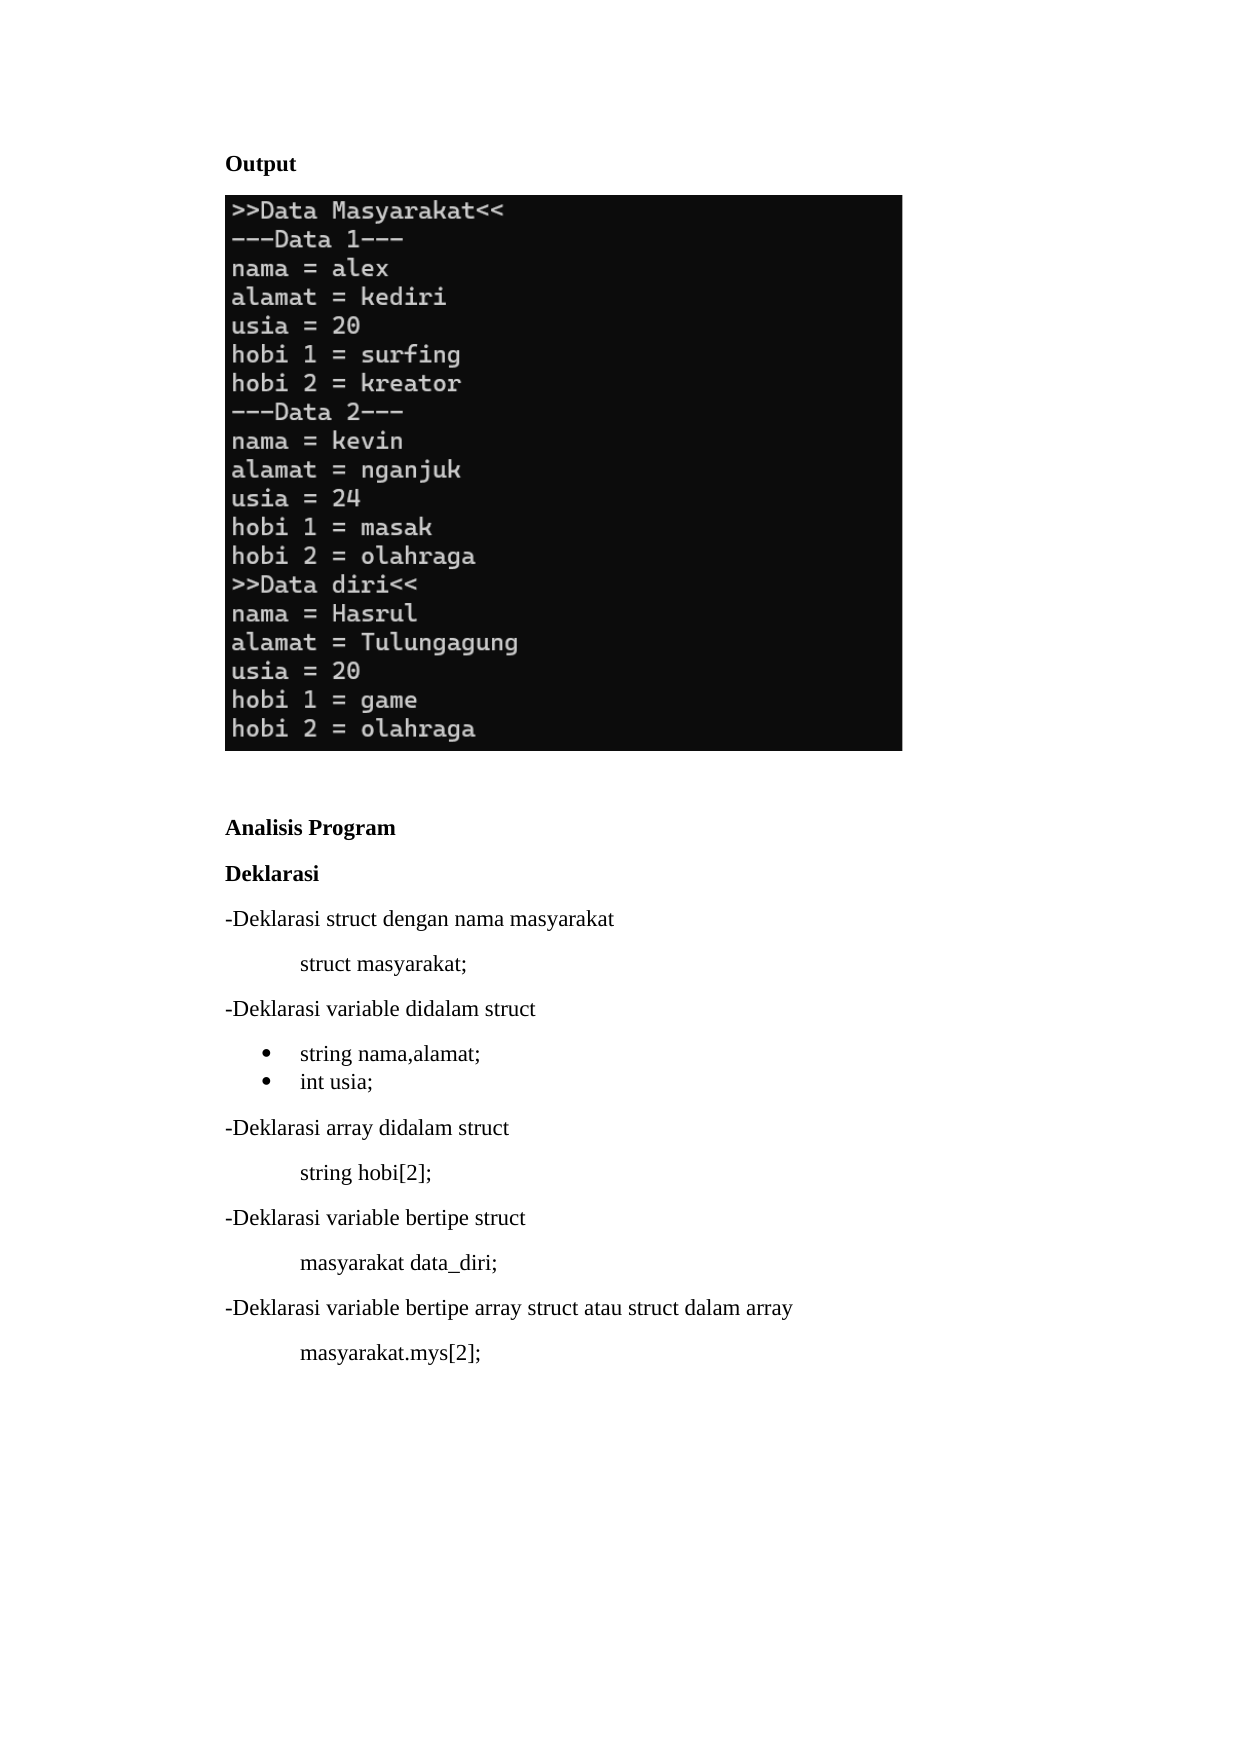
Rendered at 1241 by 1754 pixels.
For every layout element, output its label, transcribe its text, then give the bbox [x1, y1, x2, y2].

text struct masyarakat; [283, 950, 1090, 976]
text masyarakat data_diri; [239, 1249, 1090, 1275]
text masyarakat.mys[2]; [150, 1339, 1090, 1365]
text Output [225, 150, 1090, 176]
text -Deklarasi variable bertipe struct [150, 1204, 1090, 1230]
text -Deklarasi struct dengan nama masyarakat [225, 905, 1090, 931]
text -Deklarasi variable bertipe array struct atau struct dalam array [150, 1294, 1090, 1320]
text -Deklarasi variable didalam struct [150, 995, 1090, 1021]
text Deklarasi [225, 859, 1090, 886]
text string hobi[2]; [224, 1159, 1090, 1185]
text -Deklarasi array didalam struct [150, 1113, 1090, 1140]
list int usia; [262, 1068, 1090, 1095]
list string nama,alamat; [262, 1040, 1090, 1066]
text Analisis Program [225, 814, 1090, 841]
picture [225, 195, 903, 751]
